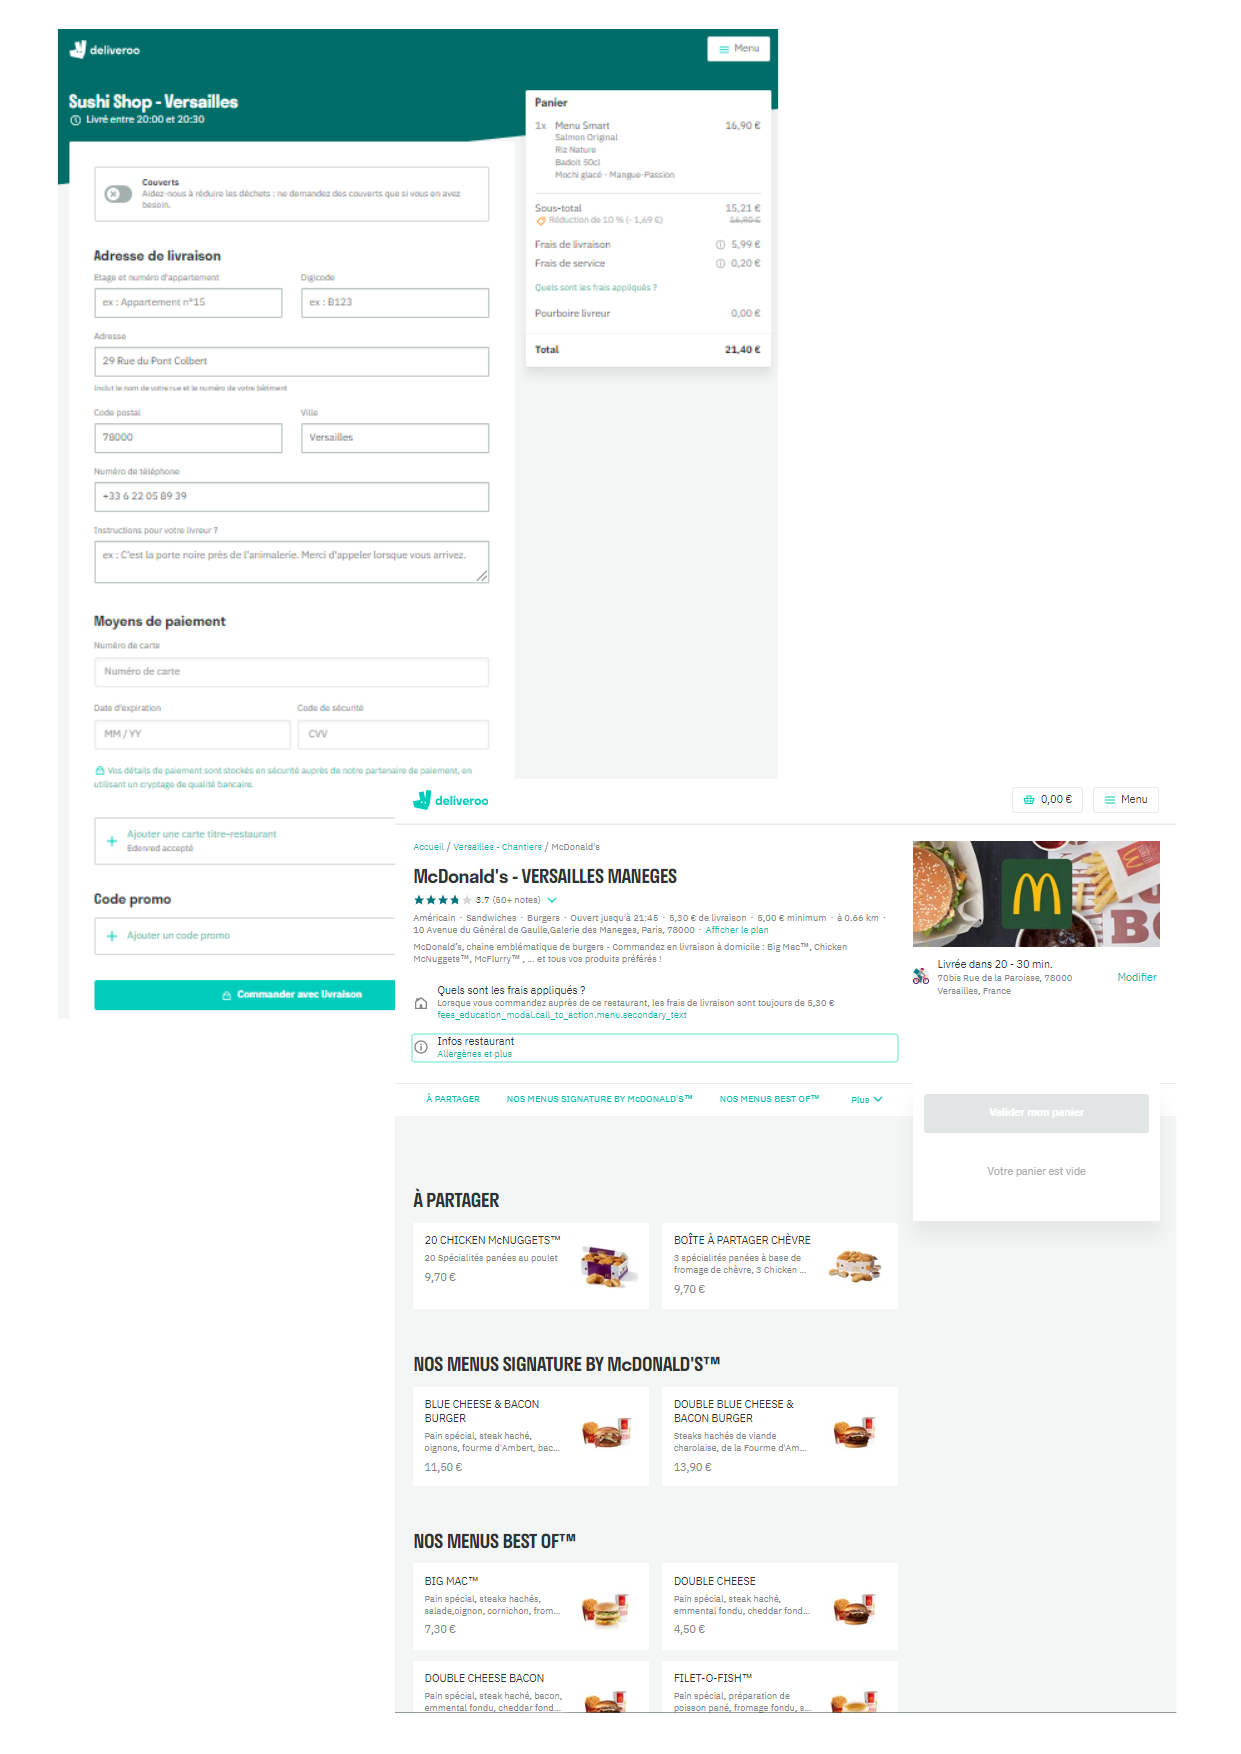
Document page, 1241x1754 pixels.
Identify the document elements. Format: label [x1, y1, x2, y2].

picture [57, 29, 1177, 1713]
